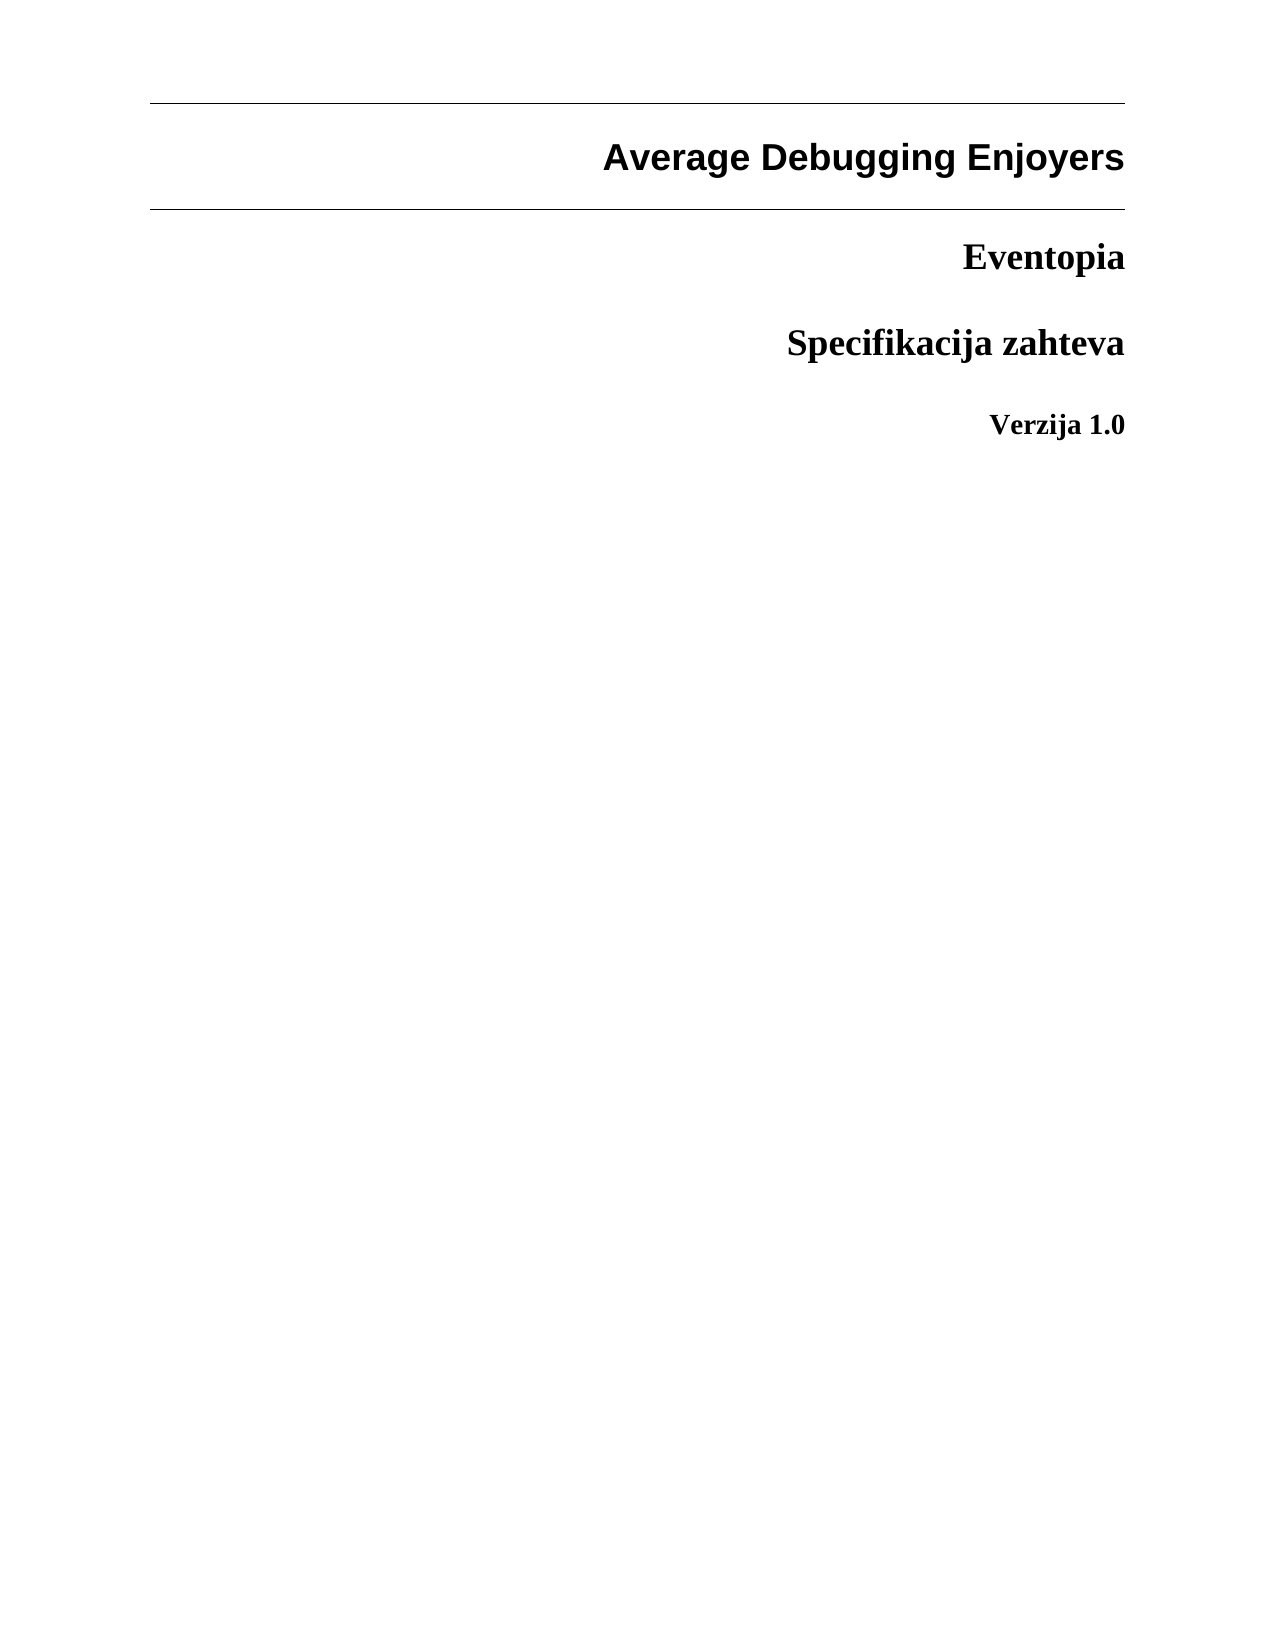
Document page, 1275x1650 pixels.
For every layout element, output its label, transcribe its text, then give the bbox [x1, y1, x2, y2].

title Eventopia [150, 234, 1125, 278]
title Verzija 1.0 [150, 407, 1125, 441]
title Specifikacija zahteva [150, 321, 1125, 364]
